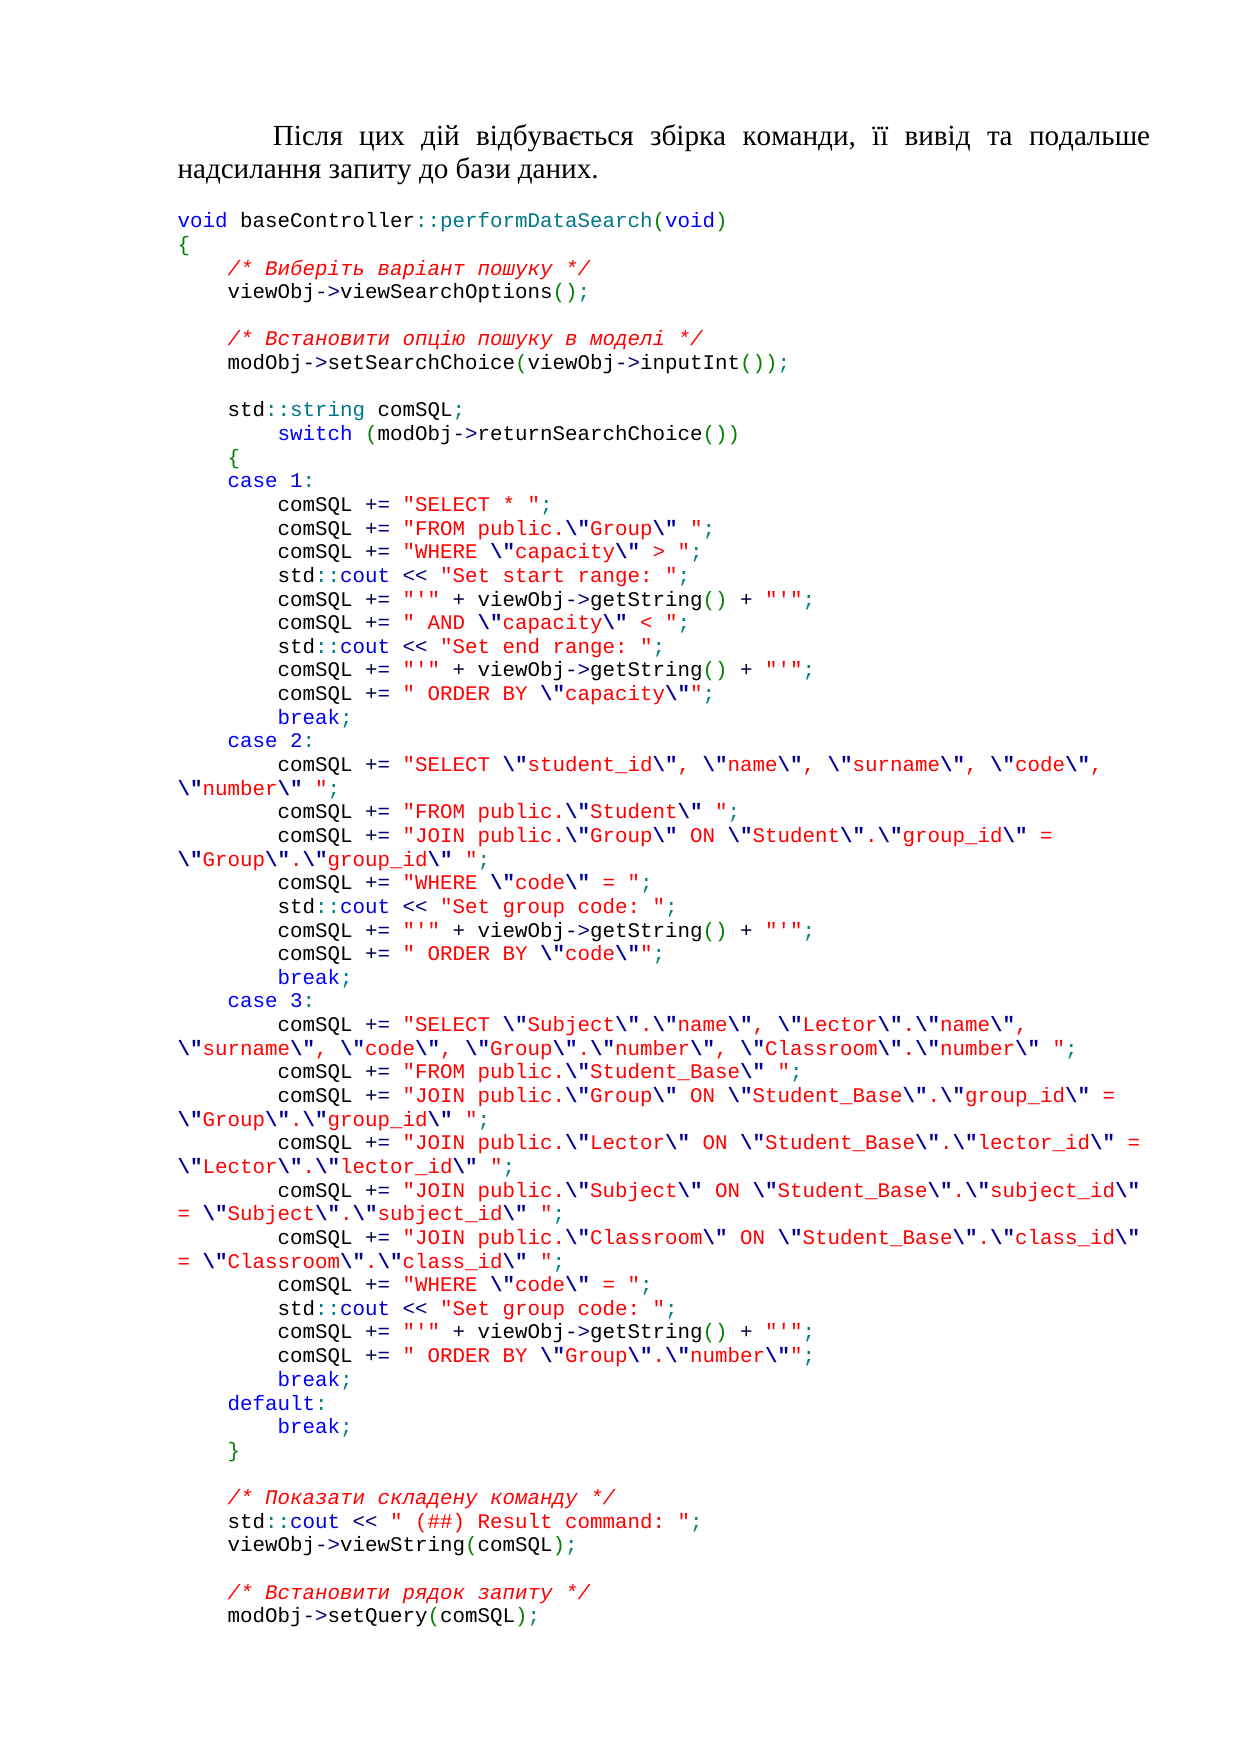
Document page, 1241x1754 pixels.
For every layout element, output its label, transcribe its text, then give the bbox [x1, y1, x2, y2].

text comSQL += "JOIN public.\"Group\" ON \"Student_Base\".\"group_id\" = \"Group\".\"group_id\" "; [177, 1085, 1152, 1132]
text { [177, 234, 1152, 257]
text comSQL += "JOIN public.\"Lector\" ON \"Student_Base\".\"lector_id\" = \"Lector\".\"lector_id\" "; [177, 1132, 1152, 1180]
text comSQL += "JOIN public.\"Classroom\" ON \"Student_Base\".\"class_id\" = \"Classroom\".\"class_id\" "; [177, 1227, 1152, 1274]
text std::string comSQL; [177, 399, 1152, 423]
text comSQL += "FROM public.\"Group\" "; [177, 518, 1152, 541]
text comSQL += "SELECT \"Subject\".\"name\", \"Lector\".\"name\", \"surname\", \"code\", \"Group\".\"number\", \"Classroom\".\"number\" "; [177, 1014, 1152, 1061]
text comSQL += "'" + viewObj->getString() + "'"; [177, 588, 1152, 612]
text viewObj->viewString(comSQL); [177, 1534, 1152, 1558]
text switch (modObj->returnSearchChoice()) [177, 423, 1152, 447]
text case 2: [177, 730, 1152, 754]
text /* Встановити рядок запиту */ [177, 1582, 1152, 1605]
text comSQL += "WHERE \"code\" = "; [177, 1274, 1152, 1298]
text comSQL += "SELECT \"student_id\", \"name\", \"surname\", \"code\", \"number\" "; [177, 754, 1152, 801]
text std::cout << "Set start range: "; [177, 565, 1152, 588]
text comSQL += "FROM public.\"Student_Base\" "; [177, 1061, 1152, 1085]
text comSQL += "JOIN public.\"Group\" ON \"Student\".\"group_id\" = \"Group\".\"group_id\" "; [177, 825, 1152, 872]
text break; [177, 707, 1152, 730]
text comSQL += " ORDER BY \"code\""; [177, 943, 1152, 967]
text std::cout << "Set group code: "; [177, 1298, 1152, 1322]
text std::cout << "Set group code: "; [177, 896, 1152, 919]
text } [177, 1440, 1152, 1463]
text /* Показати складену команду */ [177, 1487, 1152, 1511]
text break; [177, 1416, 1152, 1440]
text std::cout << " (##) Result command: "; [177, 1511, 1152, 1534]
text modObj->setSearchChoice(viewObj->inputInt()); [177, 352, 1152, 376]
text viewObj->viewSearchOptions(); [177, 281, 1152, 305]
text modObj->setQuery(comSQL); [177, 1605, 1152, 1629]
text comSQL += " ORDER BY \"Group\".\"number\""; [177, 1345, 1152, 1369]
text comSQL += "SELECT * "; [177, 494, 1152, 518]
text Після цих дій відбувається збірка команди, її вивід та подальше надсилання запиту до бази даних. [177, 118, 1152, 185]
text comSQL += "WHERE \"code\" = "; [177, 872, 1152, 896]
text case 3: [177, 991, 1152, 1014]
text break; [177, 1369, 1152, 1392]
text { [177, 447, 1152, 470]
text comSQL += "'" + viewObj->getString() + "'"; [177, 1322, 1152, 1345]
text comSQL += " ORDER BY \"capacity\""; [177, 683, 1152, 707]
text comSQL += "'" + viewObj->getString() + "'"; [177, 659, 1152, 683]
text comSQL += " AND \"capacity\" < "; [177, 612, 1152, 636]
text case 1: [177, 470, 1152, 494]
text break; [177, 967, 1152, 991]
text comSQL += "FROM public.\"Student\" "; [177, 801, 1152, 825]
text /* Встановити опцію пошуку в моделі */ [177, 328, 1152, 352]
text void baseController::performDataSearch(void) [177, 210, 1152, 234]
text default: [177, 1392, 1152, 1416]
text comSQL += "'" + viewObj->getString() + "'"; [177, 919, 1152, 943]
text comSQL += "WHERE \"capacity\" > "; [177, 541, 1152, 565]
text /* Виберіть варіант пошуку */ [177, 257, 1152, 281]
text std::cout << "Set end range: "; [177, 636, 1152, 659]
text comSQL += "JOIN public.\"Subject\" ON \"Student_Base\".\"subject_id\" = \"Subject\".\"subject_id\" "; [177, 1180, 1152, 1227]
